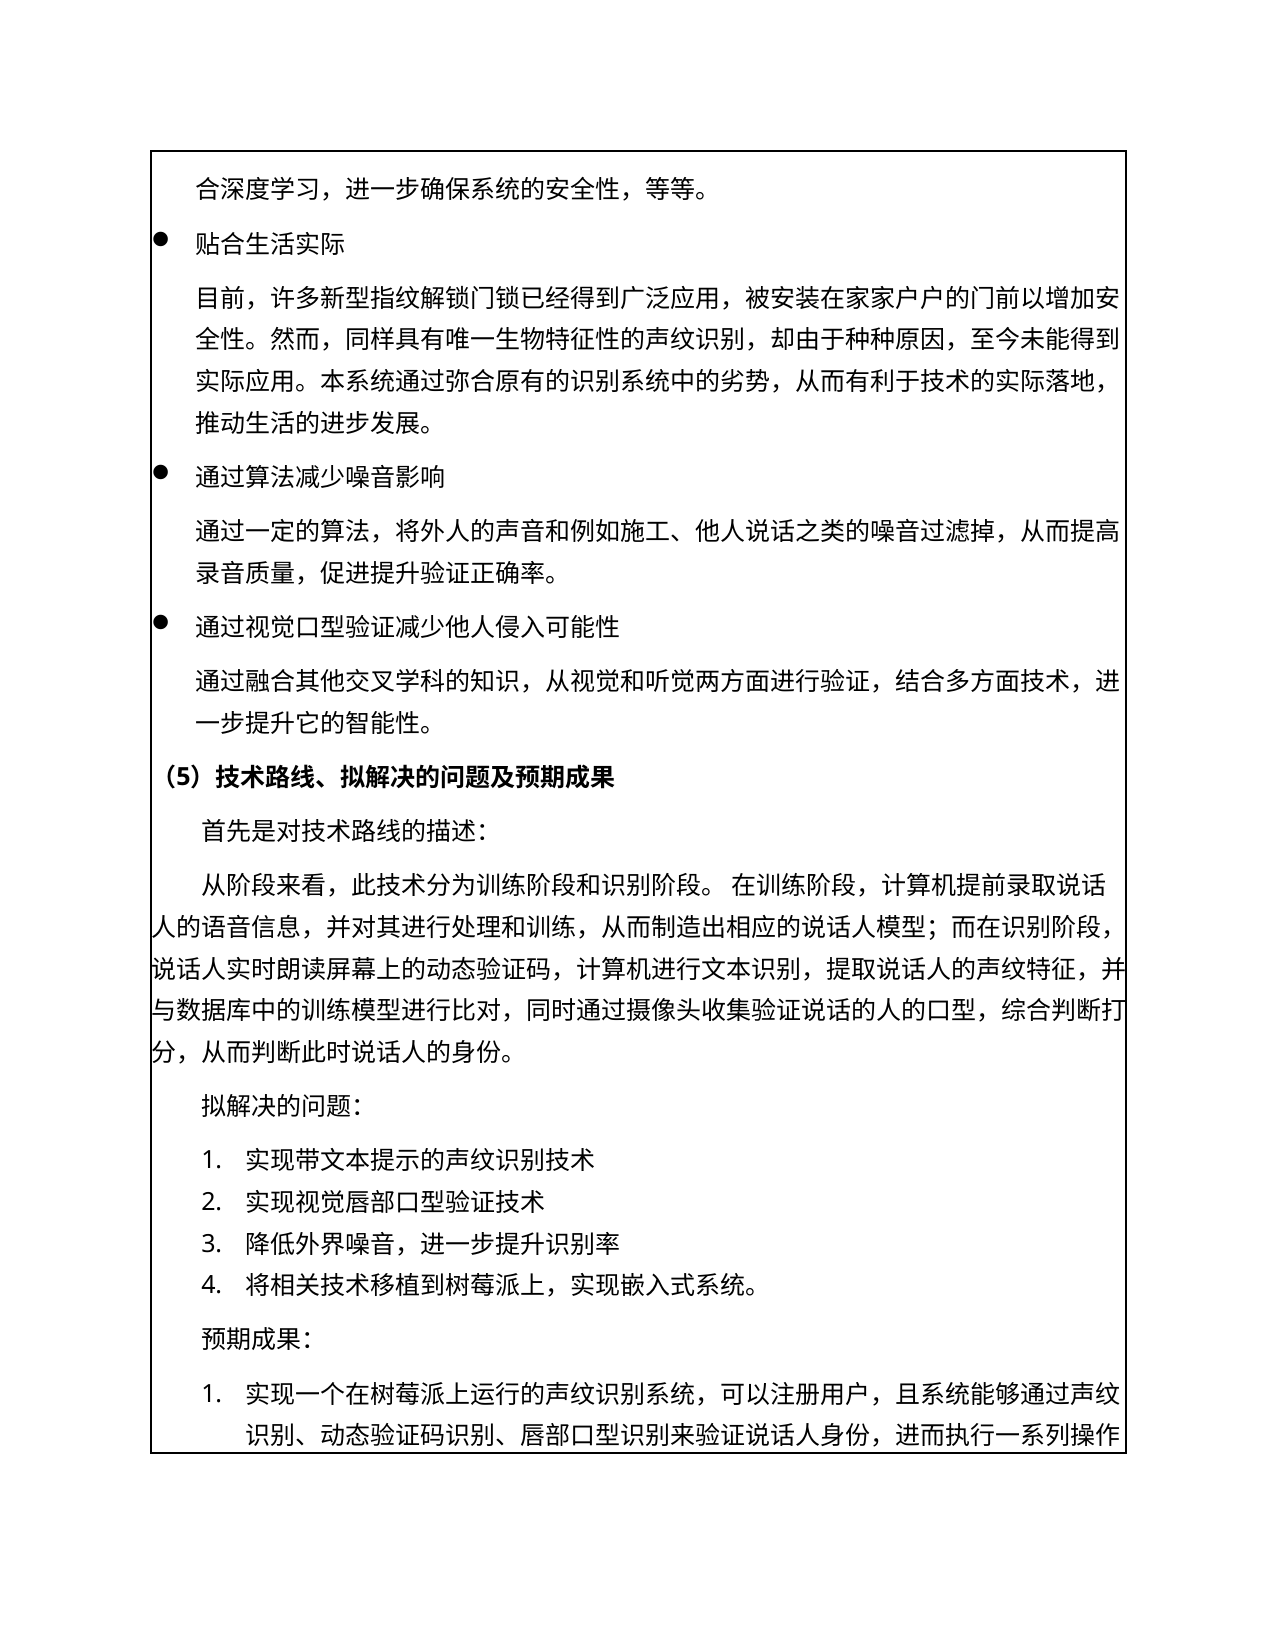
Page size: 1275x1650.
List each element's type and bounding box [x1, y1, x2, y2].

table_header [152, 152, 1125, 1452]
